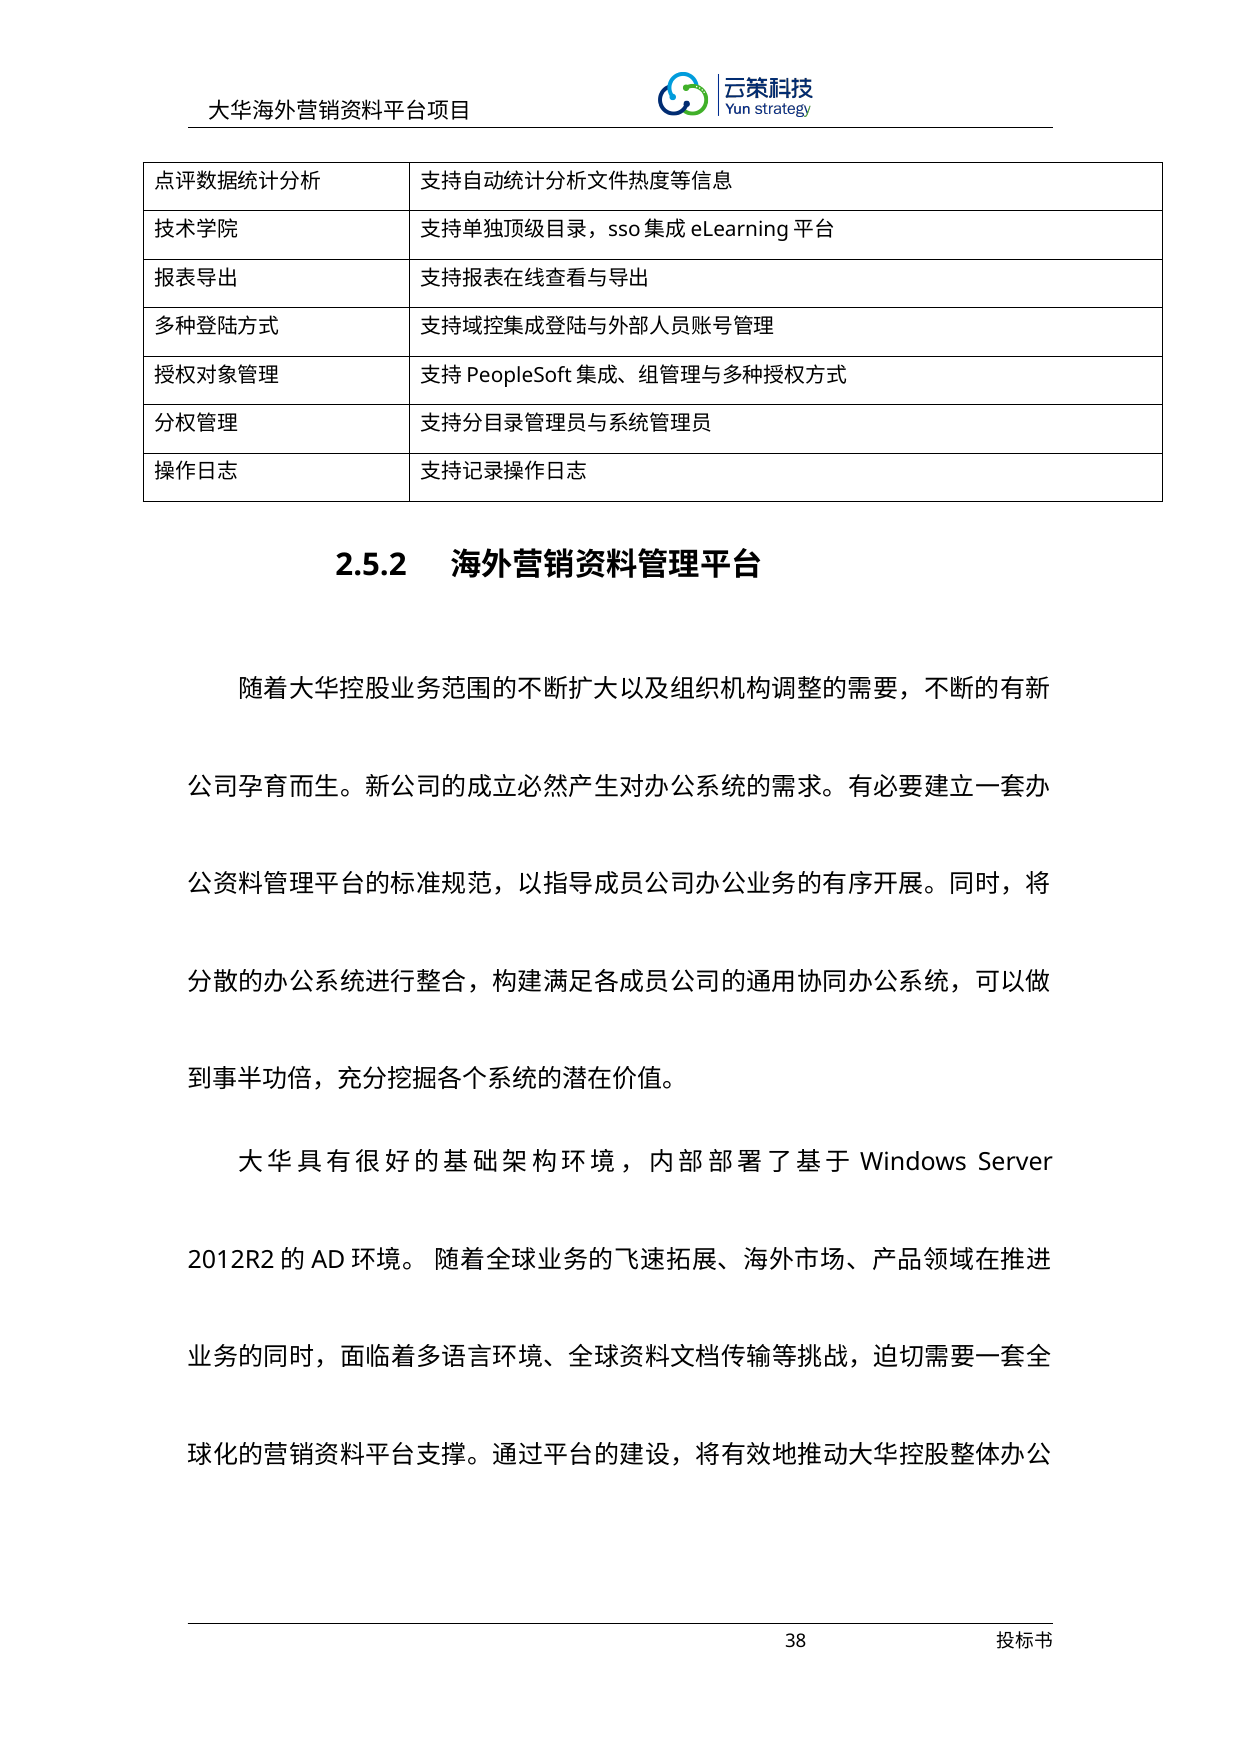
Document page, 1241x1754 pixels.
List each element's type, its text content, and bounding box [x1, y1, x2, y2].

table_cell 支持单独顶级目录，sso集成eLearning平台 [410, 211, 1162, 259]
text 随着大华控股业务范围的不断扩大以及组织机构调整的需要，不断的有新公司孕育而生。新公司的成立必然产生对办公系统的需求。有必要建立一套办公资料管理平台的标准规范，以指导成员公司办公业务的有序开展。同时，将分散的办公系统进行整合，构建满足各成员公司的通用协同办公系统，可以做到事半功倍，充分挖掘各个系统的潜在价值。 [187, 654, 1053, 1109]
table_cell 支持报表在线查看与导出 [410, 260, 1162, 307]
table_cell 多种登陆方式 [144, 308, 409, 356]
text 海外营销资料管理平台 [335, 529, 1053, 594]
table_cell 授权对象管理 [144, 357, 409, 404]
picture [643, 59, 831, 119]
table_cell 技术学院 [144, 211, 409, 259]
table_cell 报表导出 [144, 260, 409, 307]
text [187, 1127, 1053, 1485]
table_cell 支持自动统计分析文件热度等信息 [410, 163, 1162, 210]
table_cell 点评数据统计分析 [144, 163, 409, 210]
table_cell 支持PeopleSoft集成、组管理与多种授权方式 [410, 357, 1162, 404]
table_cell 支持域控集成登陆与外部人员账号管理 [410, 308, 1162, 356]
table_cell 操作日志 [144, 454, 409, 501]
table_cell 支持记录操作日志 [410, 454, 1162, 501]
table_cell 分权管理 [144, 405, 409, 453]
table_cell 支持分目录管理员与系统管理员 [410, 405, 1162, 453]
